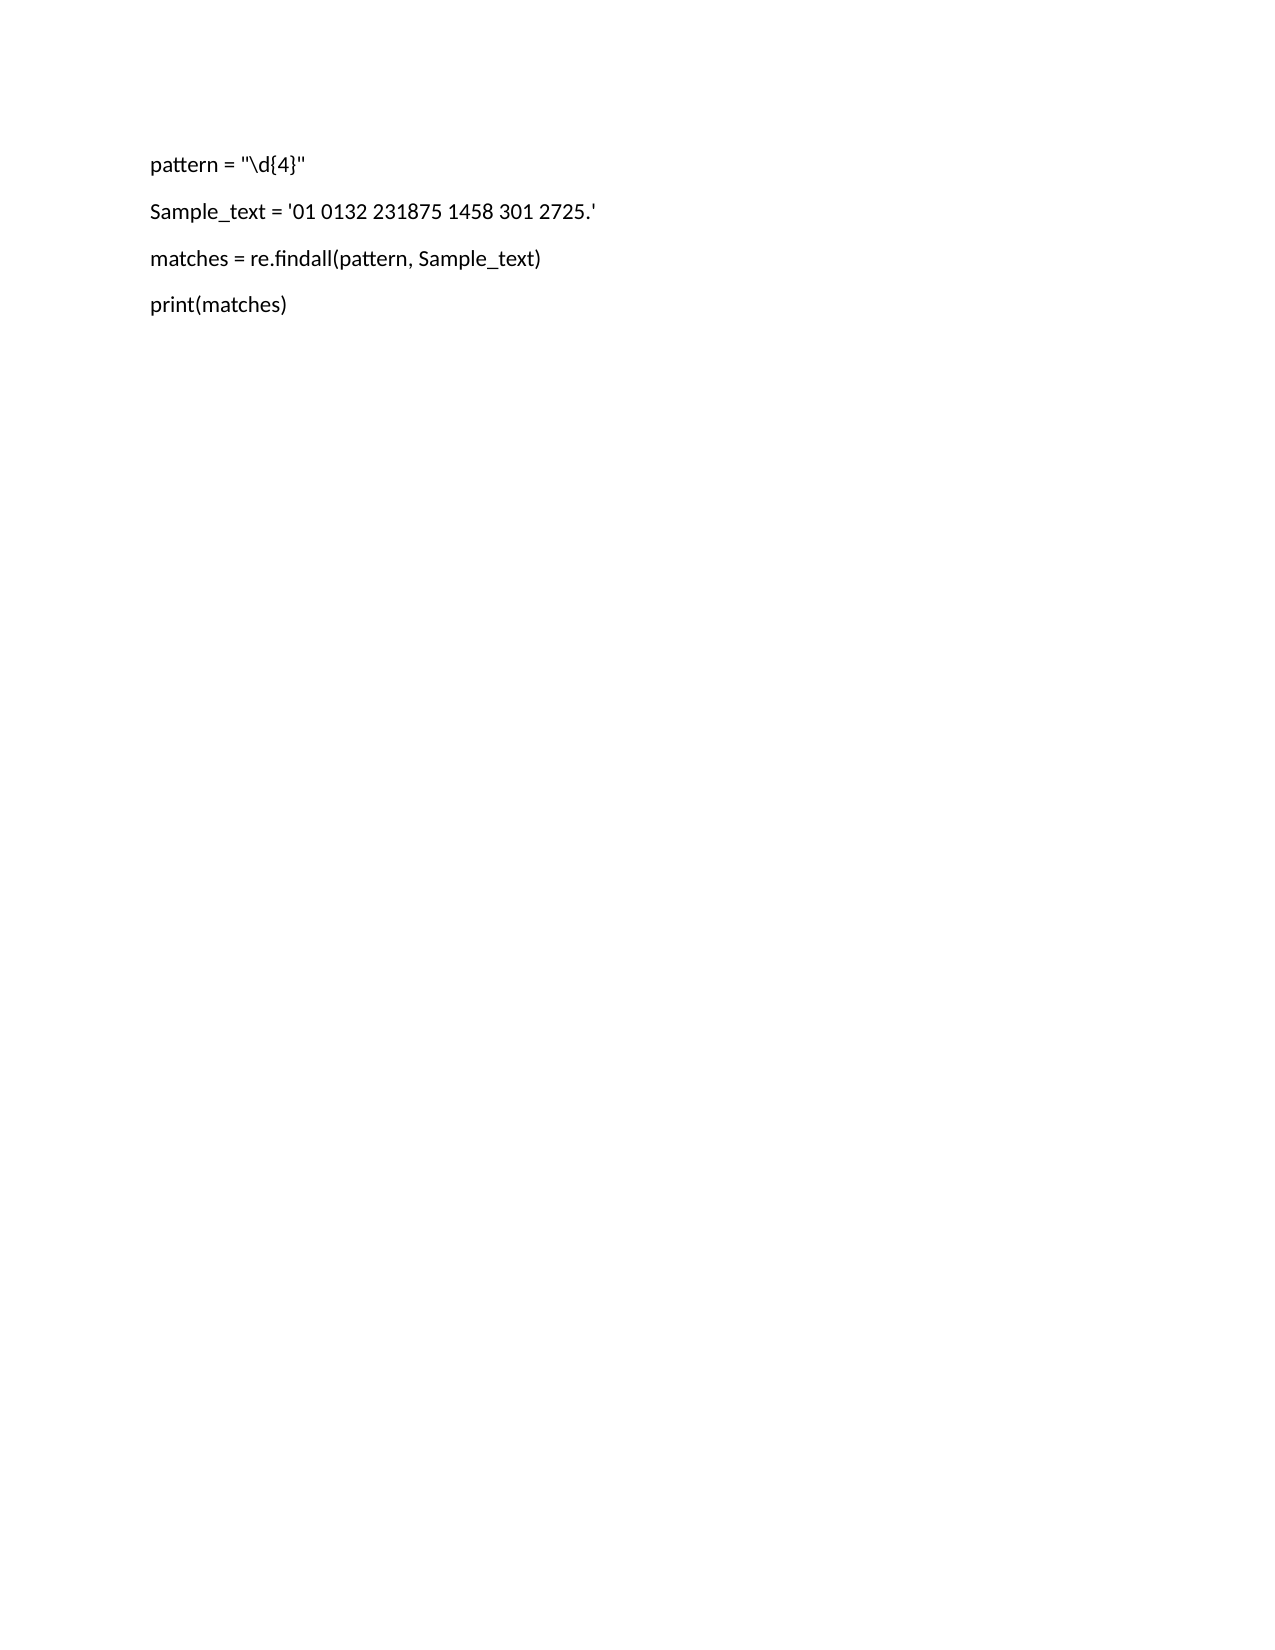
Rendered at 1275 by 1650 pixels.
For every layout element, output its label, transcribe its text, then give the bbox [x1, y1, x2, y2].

text pattern = "\d{4}" [150, 150, 1125, 178]
text print(matches) [150, 291, 1125, 319]
text matches = re.findall(pattern, Sample_text) [150, 244, 1125, 272]
text Sample_text = '01 0132 231875 1458 301 2725.' [150, 197, 1125, 225]
